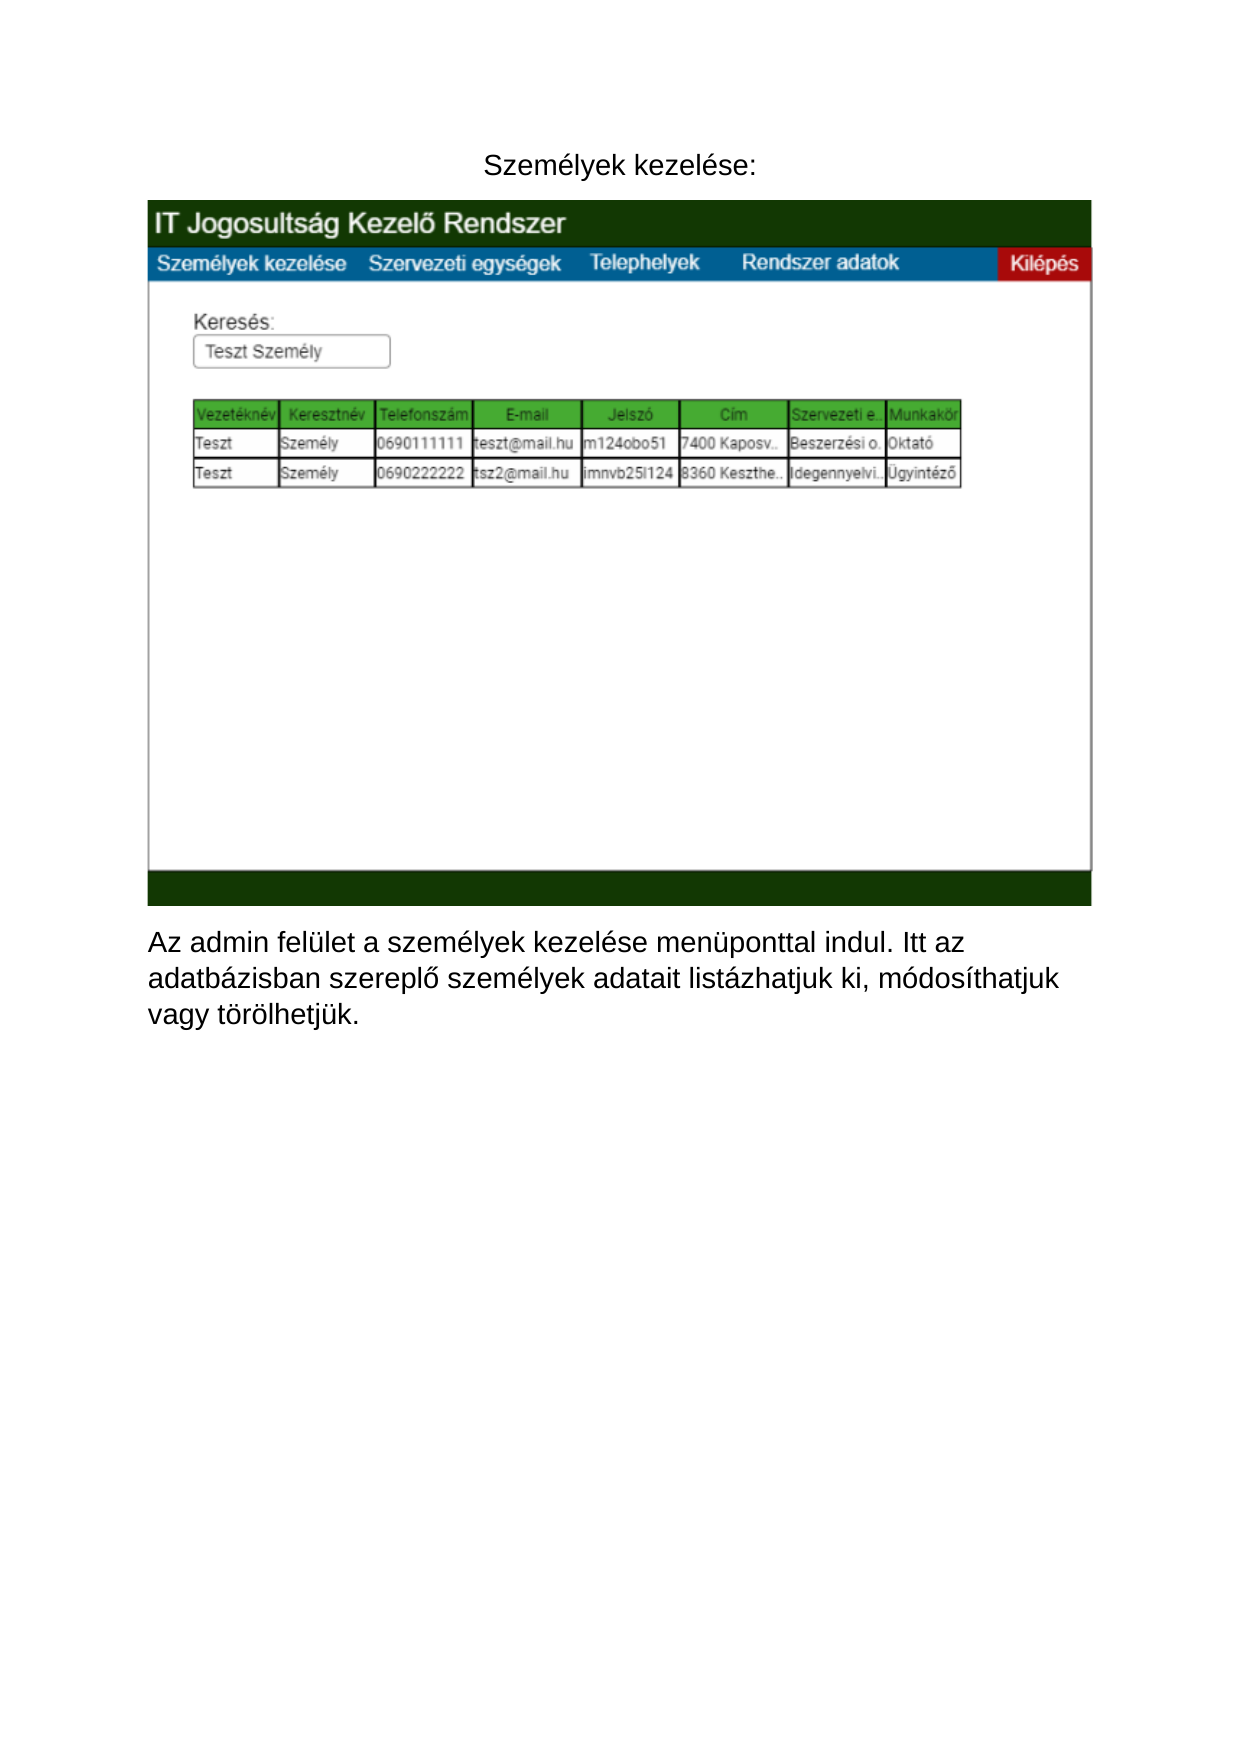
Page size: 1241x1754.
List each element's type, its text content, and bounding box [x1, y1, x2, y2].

text Személyek kezelése: [148, 148, 1093, 181]
text Az admin felület a személyek kezelése menüponttal indul. Itt az adatbázisban szereplő személyek adatait listázhatjuk ki, módosíthatjuk vagy törölhetjük. [148, 925, 1093, 1031]
picture [147, 200, 1093, 906]
